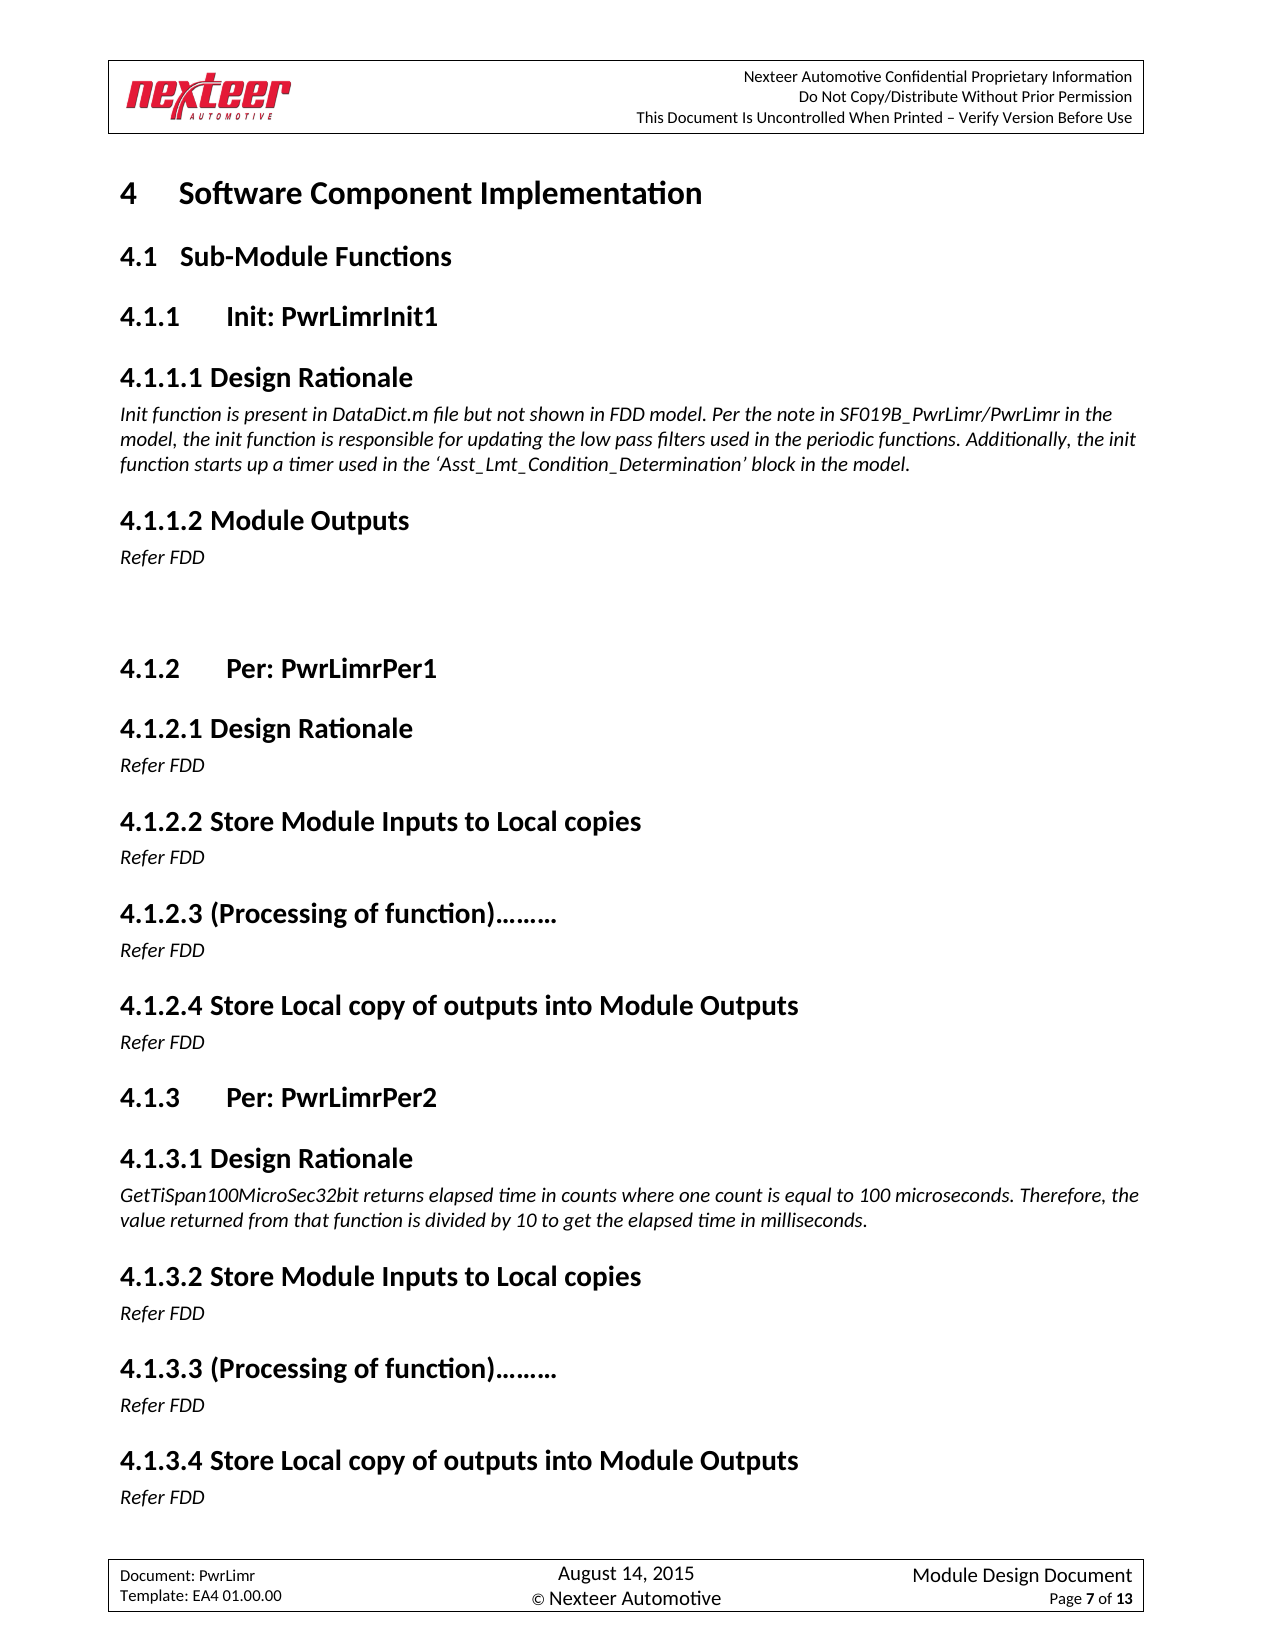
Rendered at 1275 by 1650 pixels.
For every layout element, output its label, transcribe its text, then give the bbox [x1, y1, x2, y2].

text Refer FDD [120, 844, 1155, 870]
subtitle Init: PwrLimrInit1 [120, 298, 1155, 334]
text Refer FDD [120, 1300, 1155, 1325]
subtitle Design Rationale [120, 1140, 1155, 1176]
subtitle Per: PwrLimrPer2 [120, 1079, 1155, 1115]
text Init function is present in DataDict.m file but not shown in FDD model. Per the note in SF019B_PwrLimr/PwrLimr in the model, the init function is responsible for updating the low pass filters used in the periodic functions. Additionally, the init function starts up a timer used in the ‘Asst_Lmt_Condition_Determination’ block in the model. [120, 401, 1155, 477]
subtitle Store Module Inputs to Local copies [120, 1258, 1155, 1293]
subtitle (Processing of function)……… [120, 895, 1155, 931]
text Refer FDD [120, 752, 1155, 778]
subtitle Module Outputs [120, 502, 1155, 538]
subtitle (Processing of function)……… [120, 1350, 1155, 1386]
text Refer FDD [120, 937, 1155, 962]
text Refer FDD [120, 544, 1155, 569]
subtitle Store Local copy of outputs into Module Outputs [120, 1442, 1155, 1478]
subtitle Design Rationale [120, 359, 1155, 394]
text Refer FDD [120, 1392, 1155, 1417]
text Refer FDD [120, 1484, 1155, 1510]
text GetTiSpan100MicroSec32bit returns elapsed time in counts where one count is equal to 100 microseconds. Therefore, the value returned from that function is divided by 10 to get the elapsed time in milliseconds. [120, 1182, 1155, 1233]
subtitle Store Local copy of outputs into Module Outputs [120, 987, 1155, 1023]
subtitle Design Rationale [120, 710, 1155, 746]
picture [120, 61, 295, 133]
subtitle Software Component Implementation [120, 172, 1155, 213]
subtitle Sub-Module Functions [120, 238, 1155, 273]
subtitle Per: PwrLimrPer1 [120, 650, 1155, 685]
text Refer FDD [120, 1029, 1155, 1054]
subtitle Store Module Inputs to Local copies [120, 803, 1155, 838]
